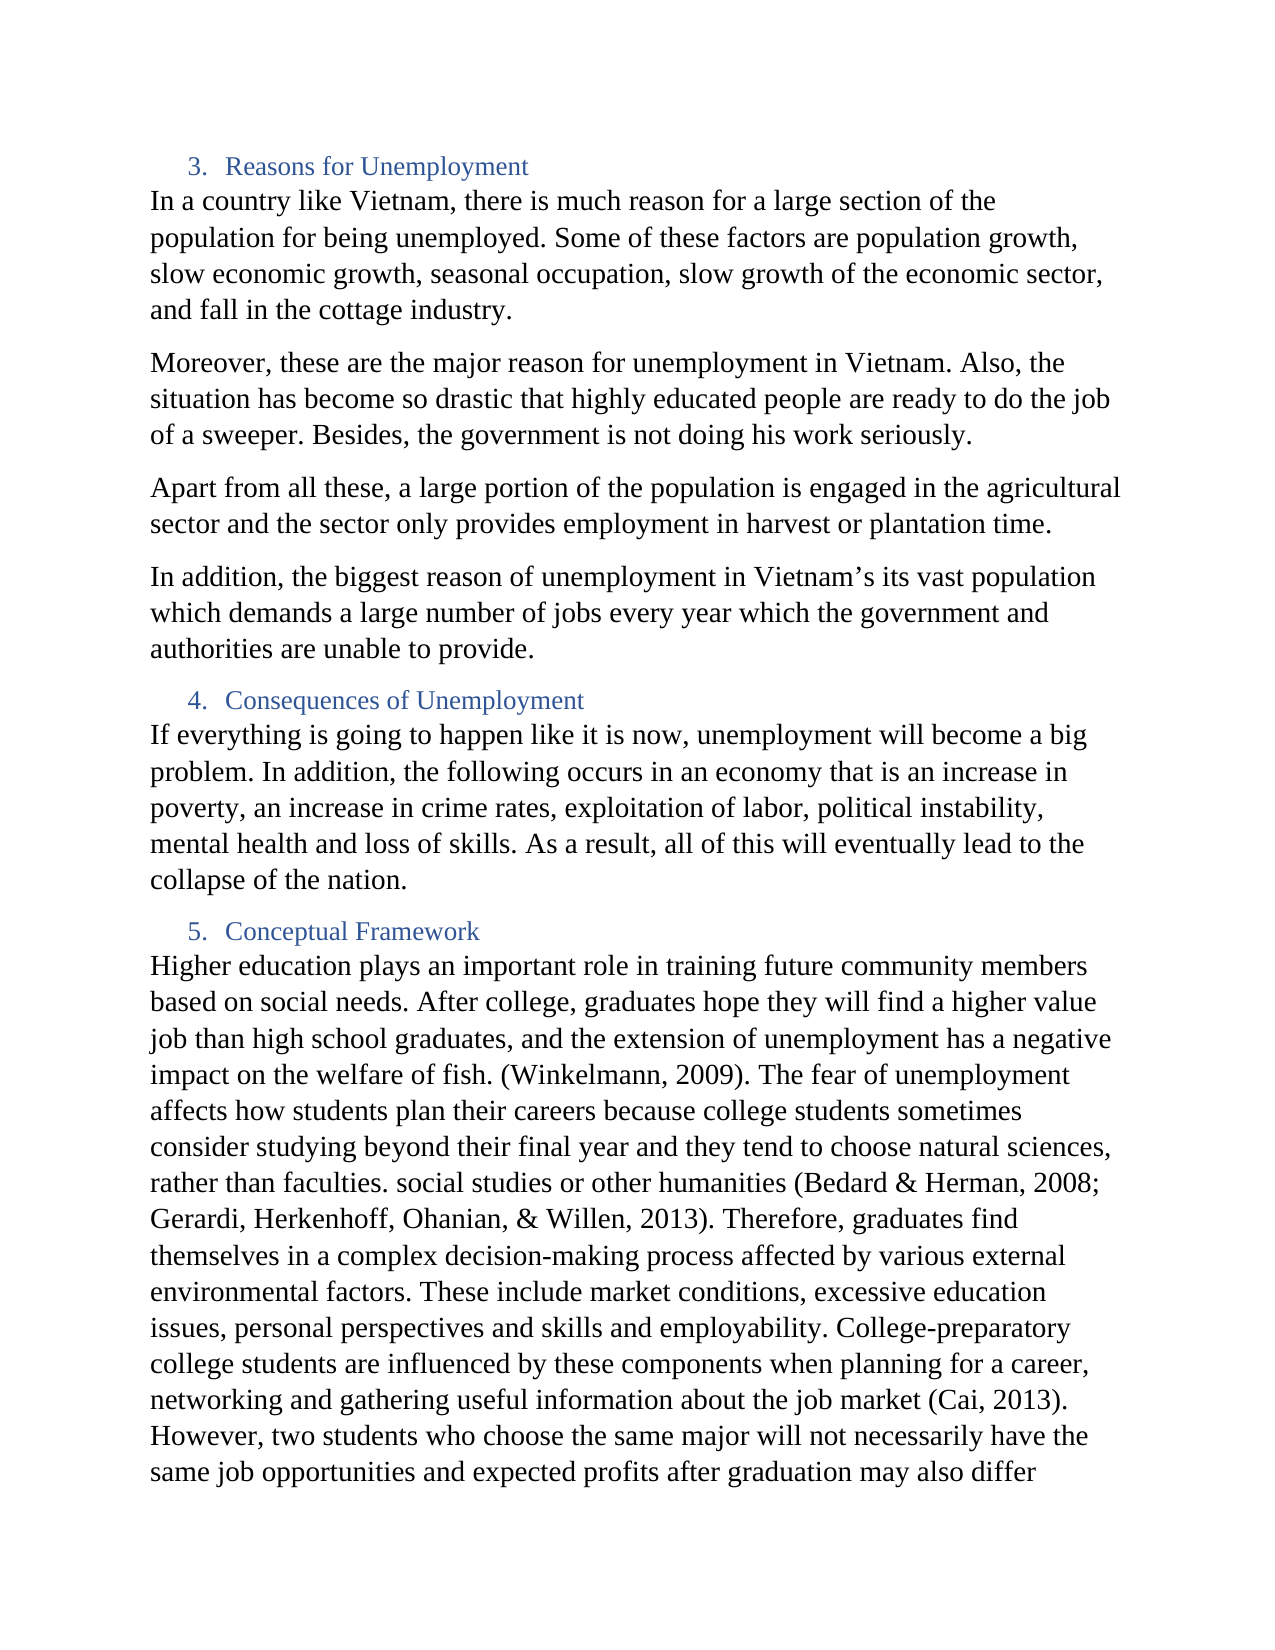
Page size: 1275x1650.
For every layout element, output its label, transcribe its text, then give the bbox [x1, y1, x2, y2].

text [150, 948, 1125, 1488]
text In addition, the biggest reason of unemployment in Vietnam’s its vast population which demands a large number of jobs every year which the government and authorities are unable to provide. [150, 559, 1125, 665]
text Moreover, these are the major reason for unemployment in Vietnam. Also, the situation has become so drastic that highly educated people are ready to do the job of a sweeper. Besides, the government is not doing his work seriously. [150, 345, 1125, 451]
subtitle Reasons for Unemployment [187, 150, 1125, 181]
subtitle Consequences of Unemployment [187, 684, 1125, 715]
text If everything is going to happen like it is now, unemployment will become a big problem. In addition, the following occurs in an economy that is an increase in poverty, an increase in crime rates, exploitation of labor, political instability, mental health and loss of skills. As a result, all of this will eventually lead to the collapse of the nation. [150, 717, 1125, 896]
subtitle Conceptual Framework [187, 915, 1125, 946]
text In a country like Vietnam, there is much reason for a large section of the population for being unemployed. Some of these factors are population growth, slow economic growth, seasonal occupation, slow growth of the economic sector, and fall in the cottage industry. [150, 183, 1125, 326]
text Apart from all these, a large portion of the population is engaged in the agricultural sector and the sector only provides employment in harvest or plantation time. [150, 470, 1125, 539]
